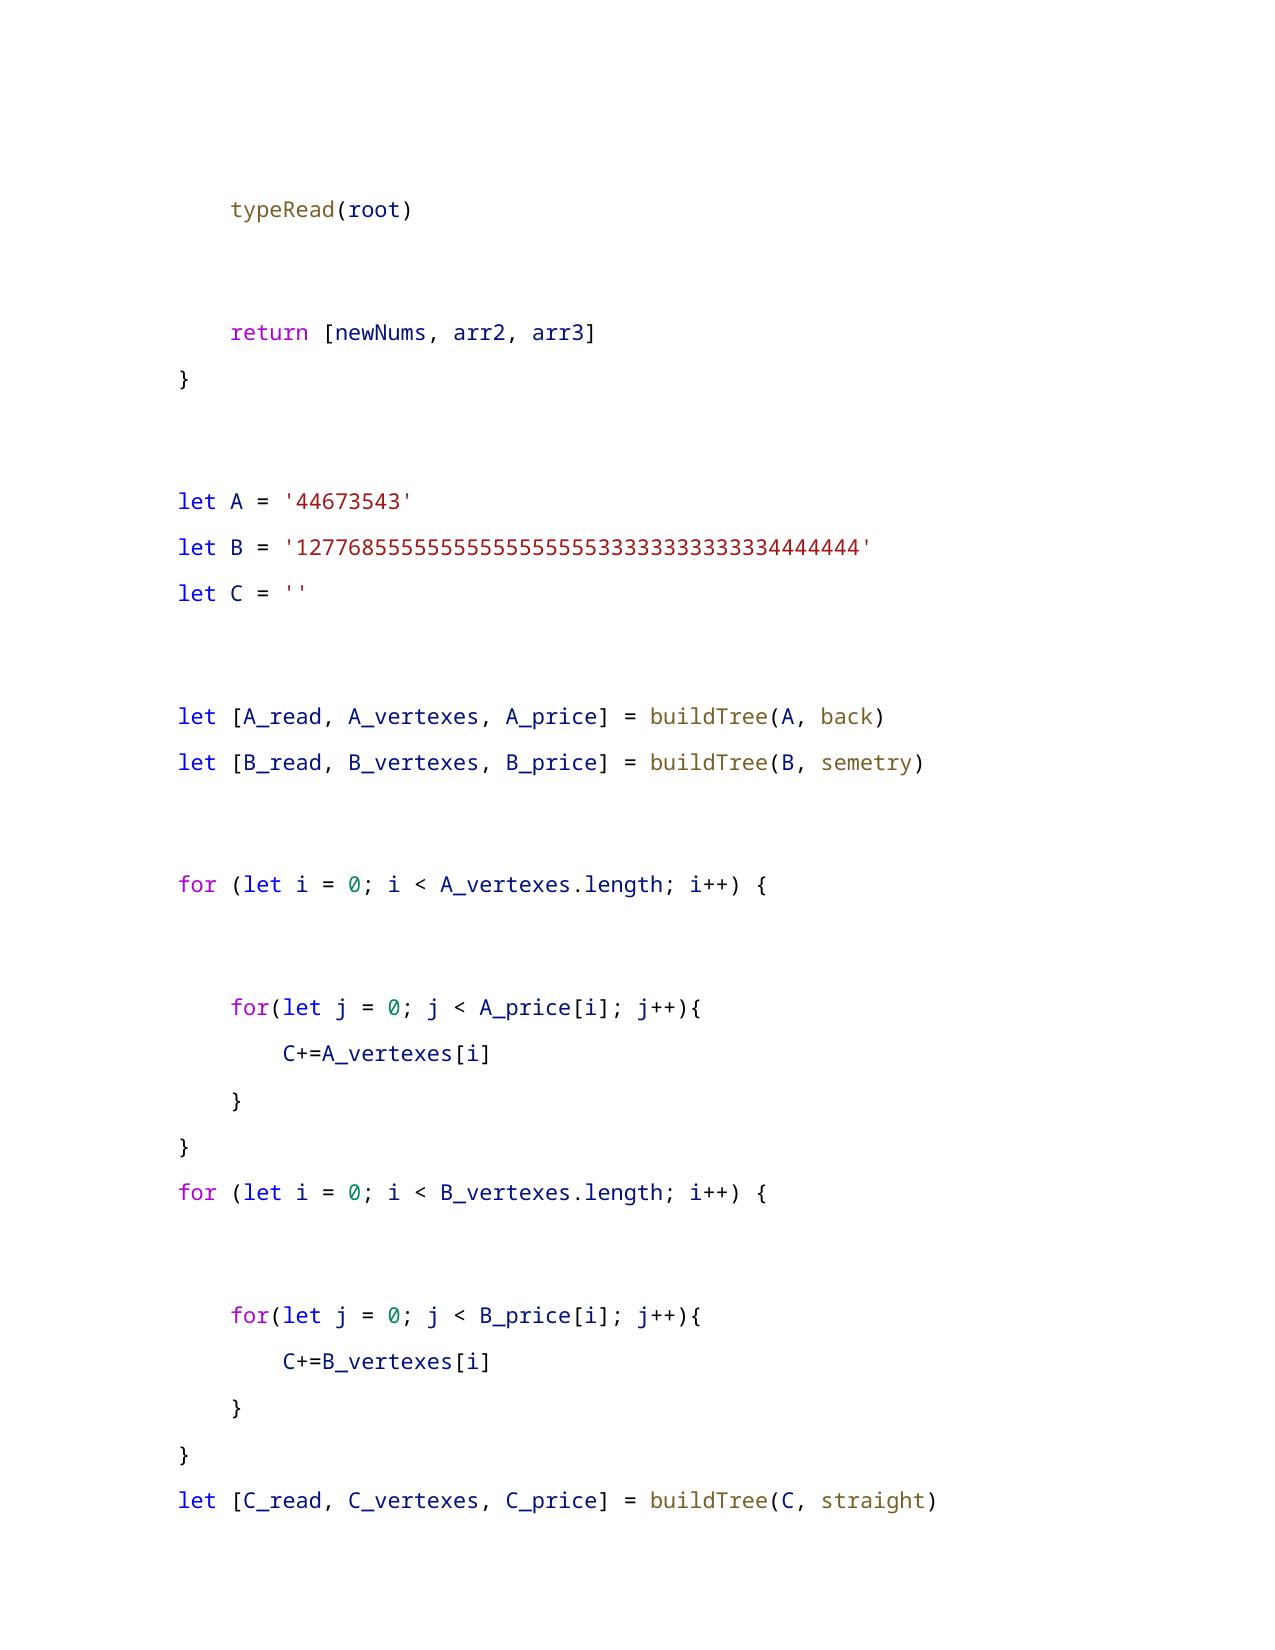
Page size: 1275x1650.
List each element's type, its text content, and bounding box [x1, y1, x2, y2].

text C+=B_vertexes[i] [177, 1346, 1186, 1375]
text for(let j = 0; j < B_price[i]; j++){ [177, 1299, 1186, 1329]
text } [177, 1084, 1186, 1114]
text } [177, 1131, 1186, 1160]
text C+=A_vertexes[i] [177, 1038, 1186, 1068]
text let [C_read, C_vertexes, C_price] = buildTree(C, straight) [177, 1485, 1186, 1514]
text let A = '44673543' [177, 485, 1186, 515]
text } [177, 1438, 1186, 1468]
text return [newNums, arr2, arr3] [177, 317, 1186, 346]
text let [B_read, B_vertexes, B_price] = buildTree(B, semetry) [177, 747, 1186, 776]
text } [177, 363, 1186, 393]
text for (let i = 0; i < B_vertexes.length; i++) { [177, 1177, 1186, 1207]
text for(let j = 0; j < A_price[i]; j++){ [177, 992, 1186, 1021]
text let C = '' [177, 578, 1186, 608]
text typeRead(root) [177, 194, 1186, 224]
text let B = '1277685555555555555555533333333333334444444' [177, 532, 1186, 561]
text } [177, 1392, 1186, 1422]
text for (let i = 0; i < A_vertexes.length; i++) { [177, 869, 1186, 899]
text let [A_read, A_vertexes, A_price] = buildTree(A, back) [177, 700, 1186, 730]
